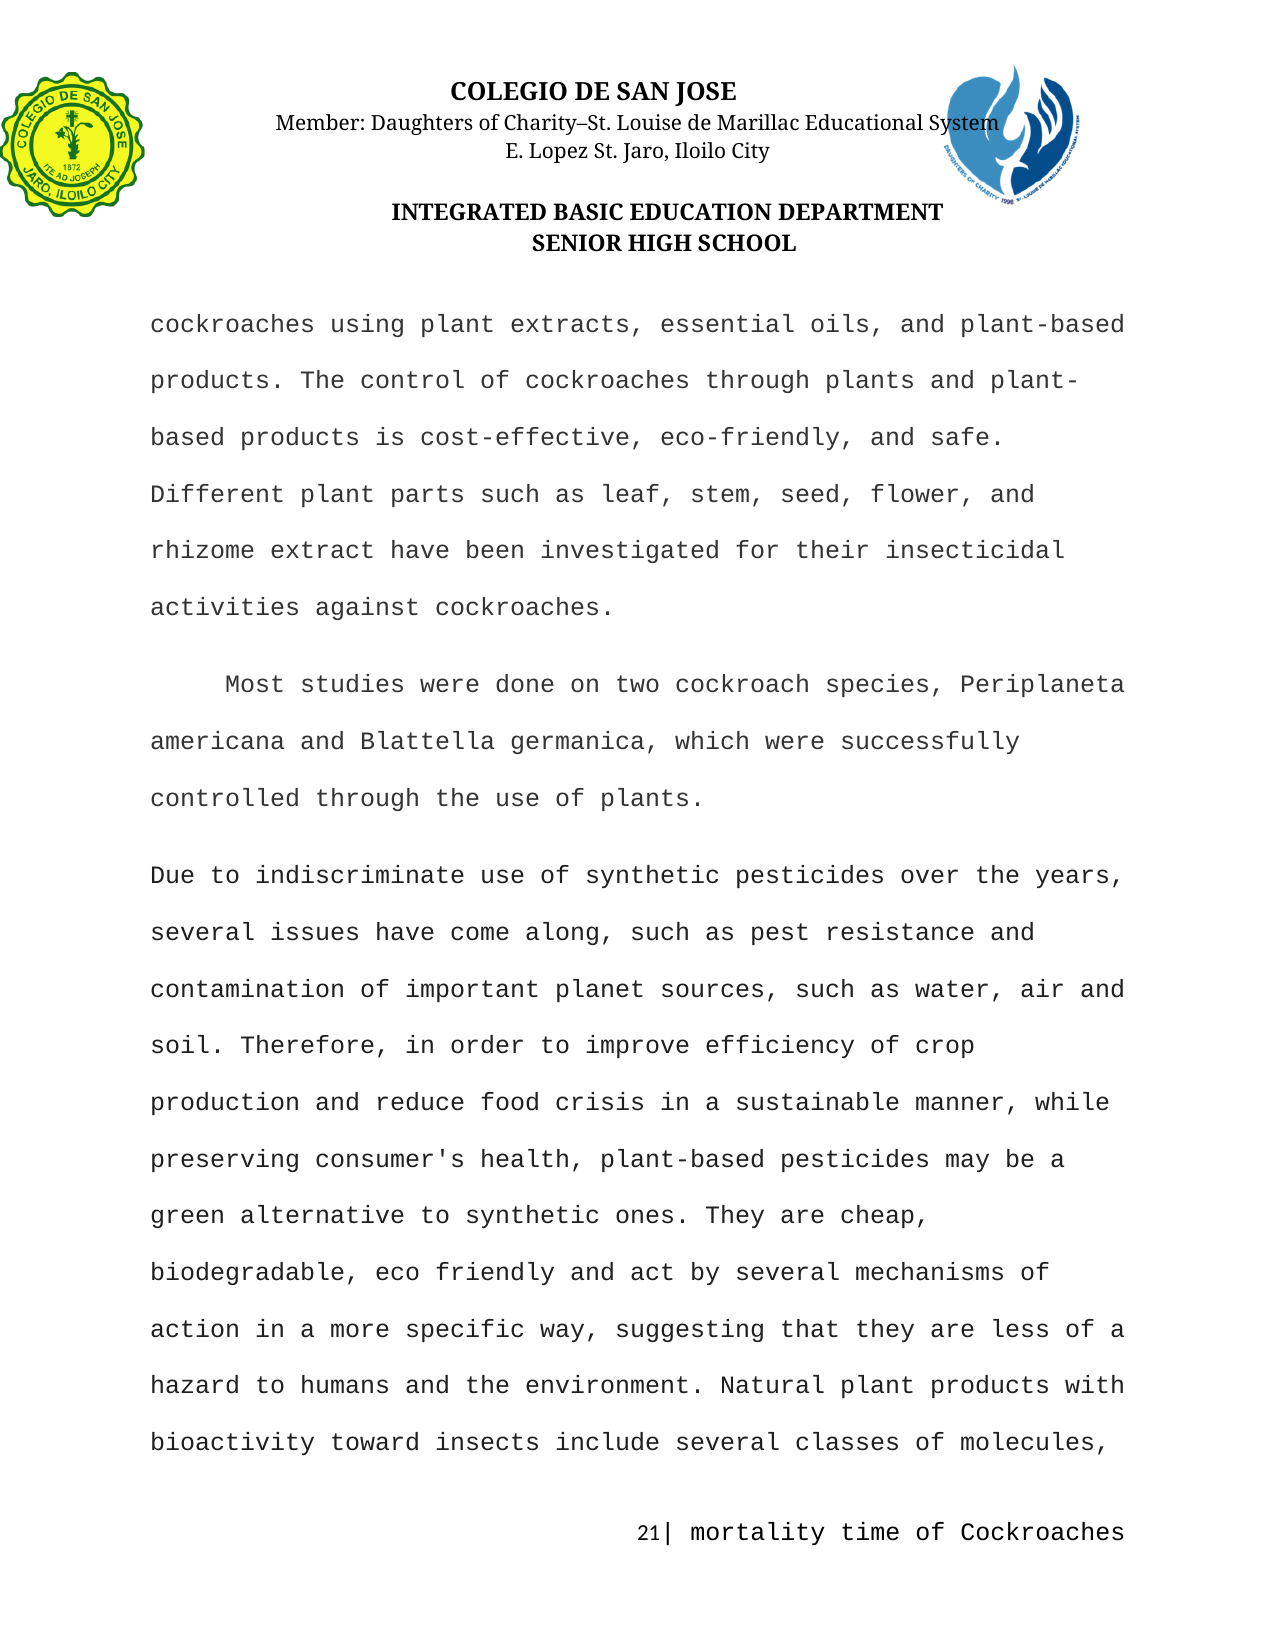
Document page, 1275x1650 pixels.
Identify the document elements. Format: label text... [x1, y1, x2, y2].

picture [0, 72, 145, 217]
text Most studies were done on two cockroach species, Periplaneta americana and Blattella germanica, which were successfully controlled through the use of plants. [150, 672, 1125, 814]
picture [923, 49, 1097, 232]
